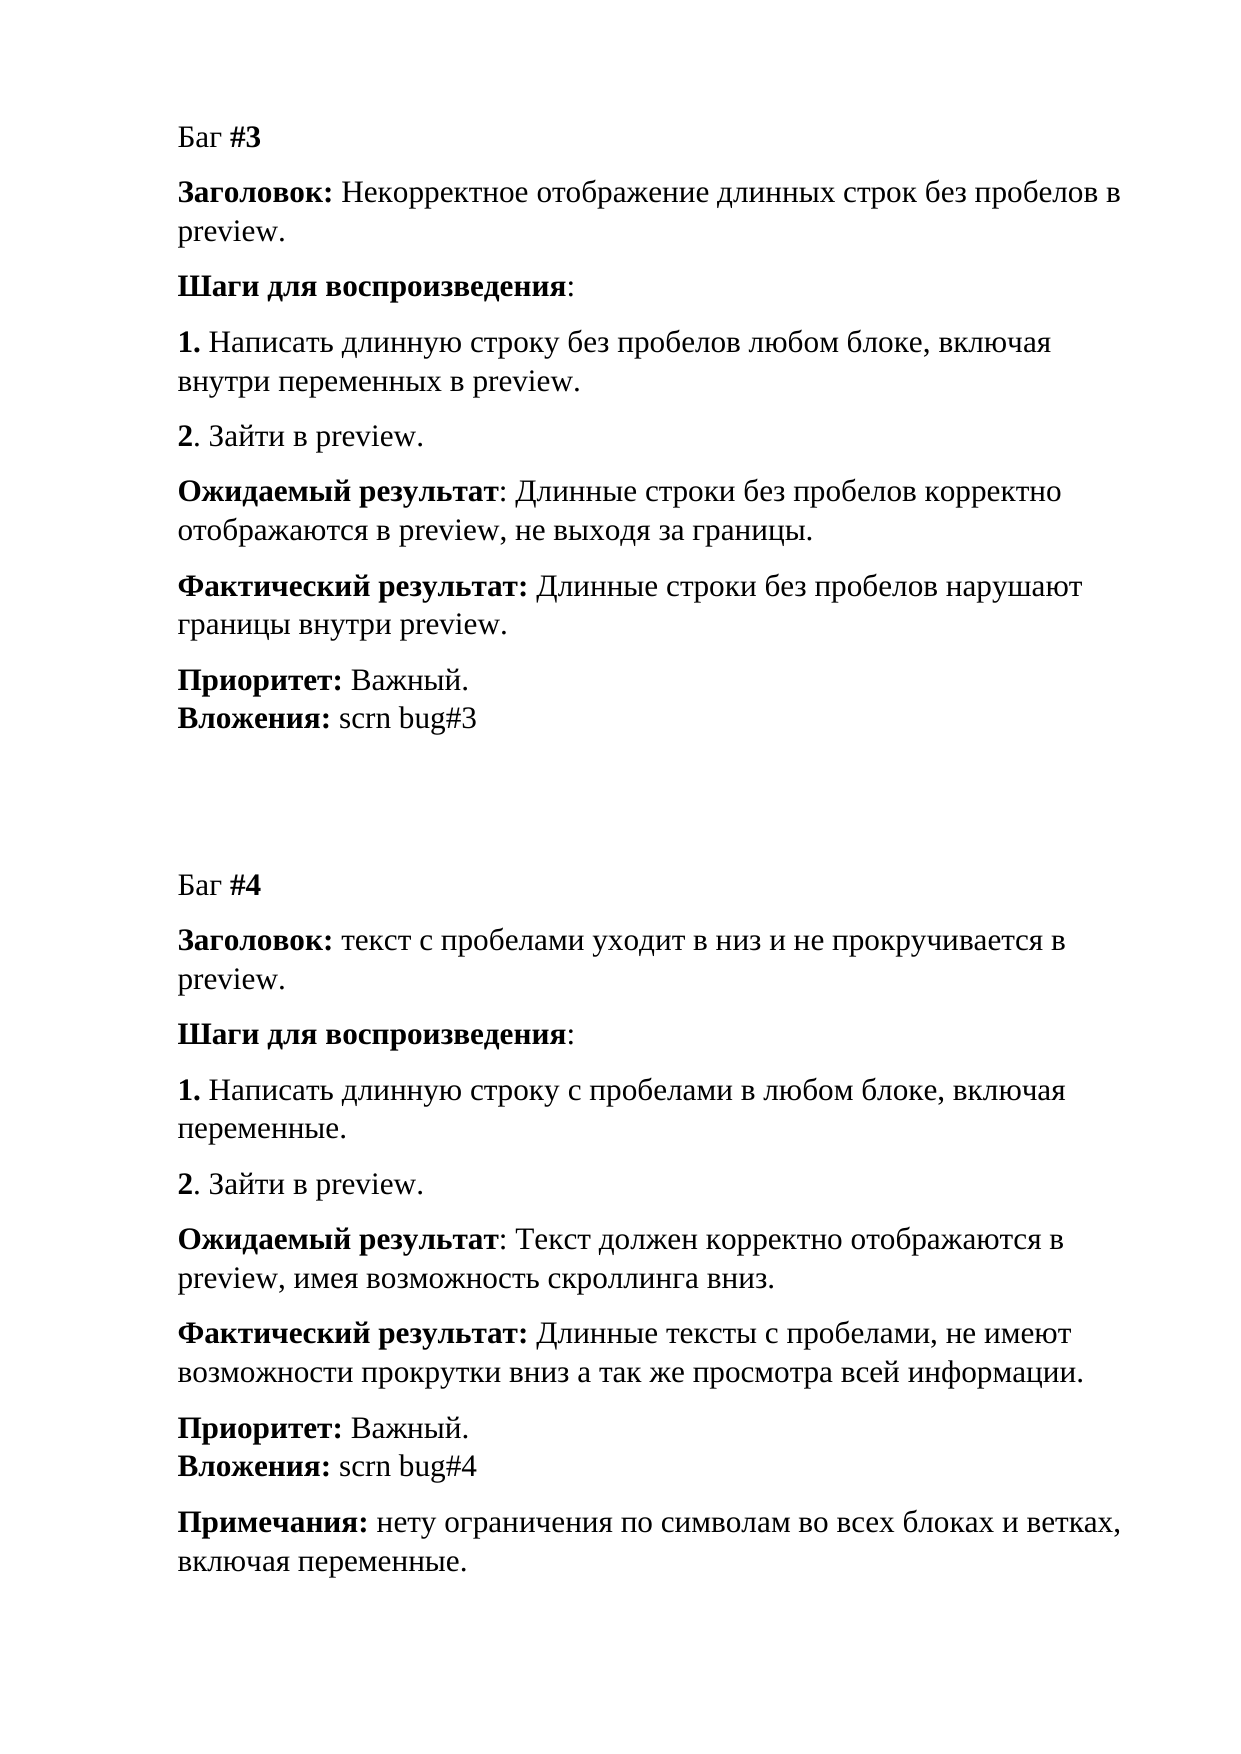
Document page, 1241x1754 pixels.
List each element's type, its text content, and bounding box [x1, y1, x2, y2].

text Шаги для воспроизведения: [177, 268, 1152, 304]
text Фактический результат: Длинные строки без пробелов нарушают границы внутри preview. [177, 567, 1152, 642]
text Ожидаемый результат: Текст должен корректно отображаются в preview, имея возможность скроллинга вниз. [177, 1221, 1152, 1295]
text Примечания: нету ограничения по символам во всех блоках и ветках, включая переменные. [177, 1503, 1152, 1578]
text Приоритет: Важный. Вложения: scrn bug#3 [177, 661, 1152, 736]
text 2. Зайти в preview. [177, 1165, 1152, 1201]
text Баг #4 [177, 866, 1152, 902]
text Заголовок: текст с пробелами уходит в низ и не прокручивается в preview. [177, 921, 1152, 996]
text Приоритет: Важный. Вложения: scrn bug#4 [177, 1409, 1152, 1484]
text 1. Написать длинную строку без пробелов любом блоке, включая внутри переменных в preview. [177, 323, 1152, 398]
text Заголовок: Некорректное отображение длинных строк без пробелов в preview. [177, 173, 1152, 248]
text 2. Зайти в preview. [177, 417, 1152, 453]
text Ожидаемый результат: Длинные строки без пробелов корректно отображаются в preview, не выходя за границы. [177, 473, 1152, 547]
text Фактический результат: Длинные тексты с пробелами, не имеют возможности прокрутки вниз а так же просмотра всей информации. [177, 1315, 1152, 1389]
text 1. Написать длинную строку c пробелами в любом блоке, включая переменные. [177, 1071, 1152, 1146]
text Баг #3 [177, 118, 1152, 154]
text Шаги для воспроизведения: [177, 1016, 1152, 1052]
